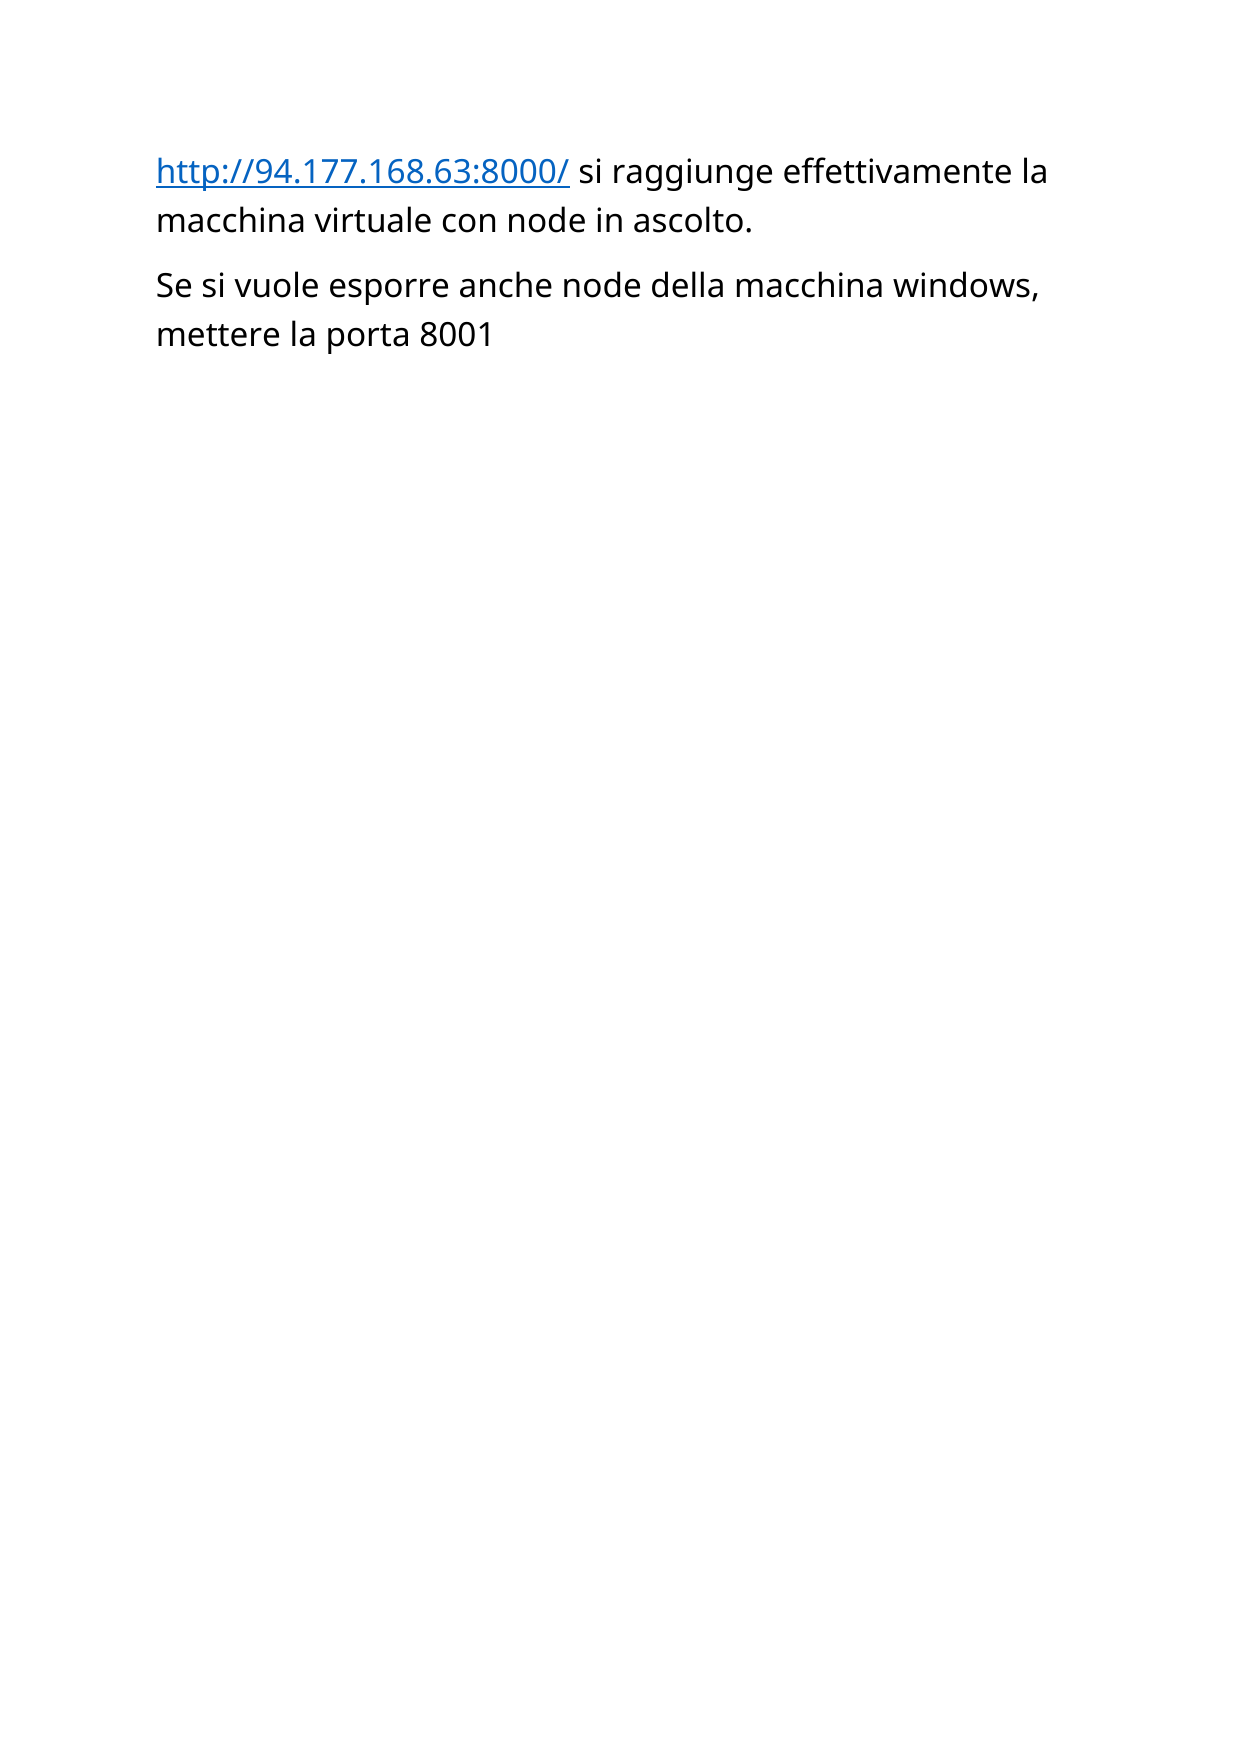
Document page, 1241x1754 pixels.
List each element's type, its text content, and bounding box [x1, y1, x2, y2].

text Se si vuole esporre anche node della macchina windows, mettere la porta 8001 [156, 262, 1122, 357]
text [156, 148, 1122, 242]
